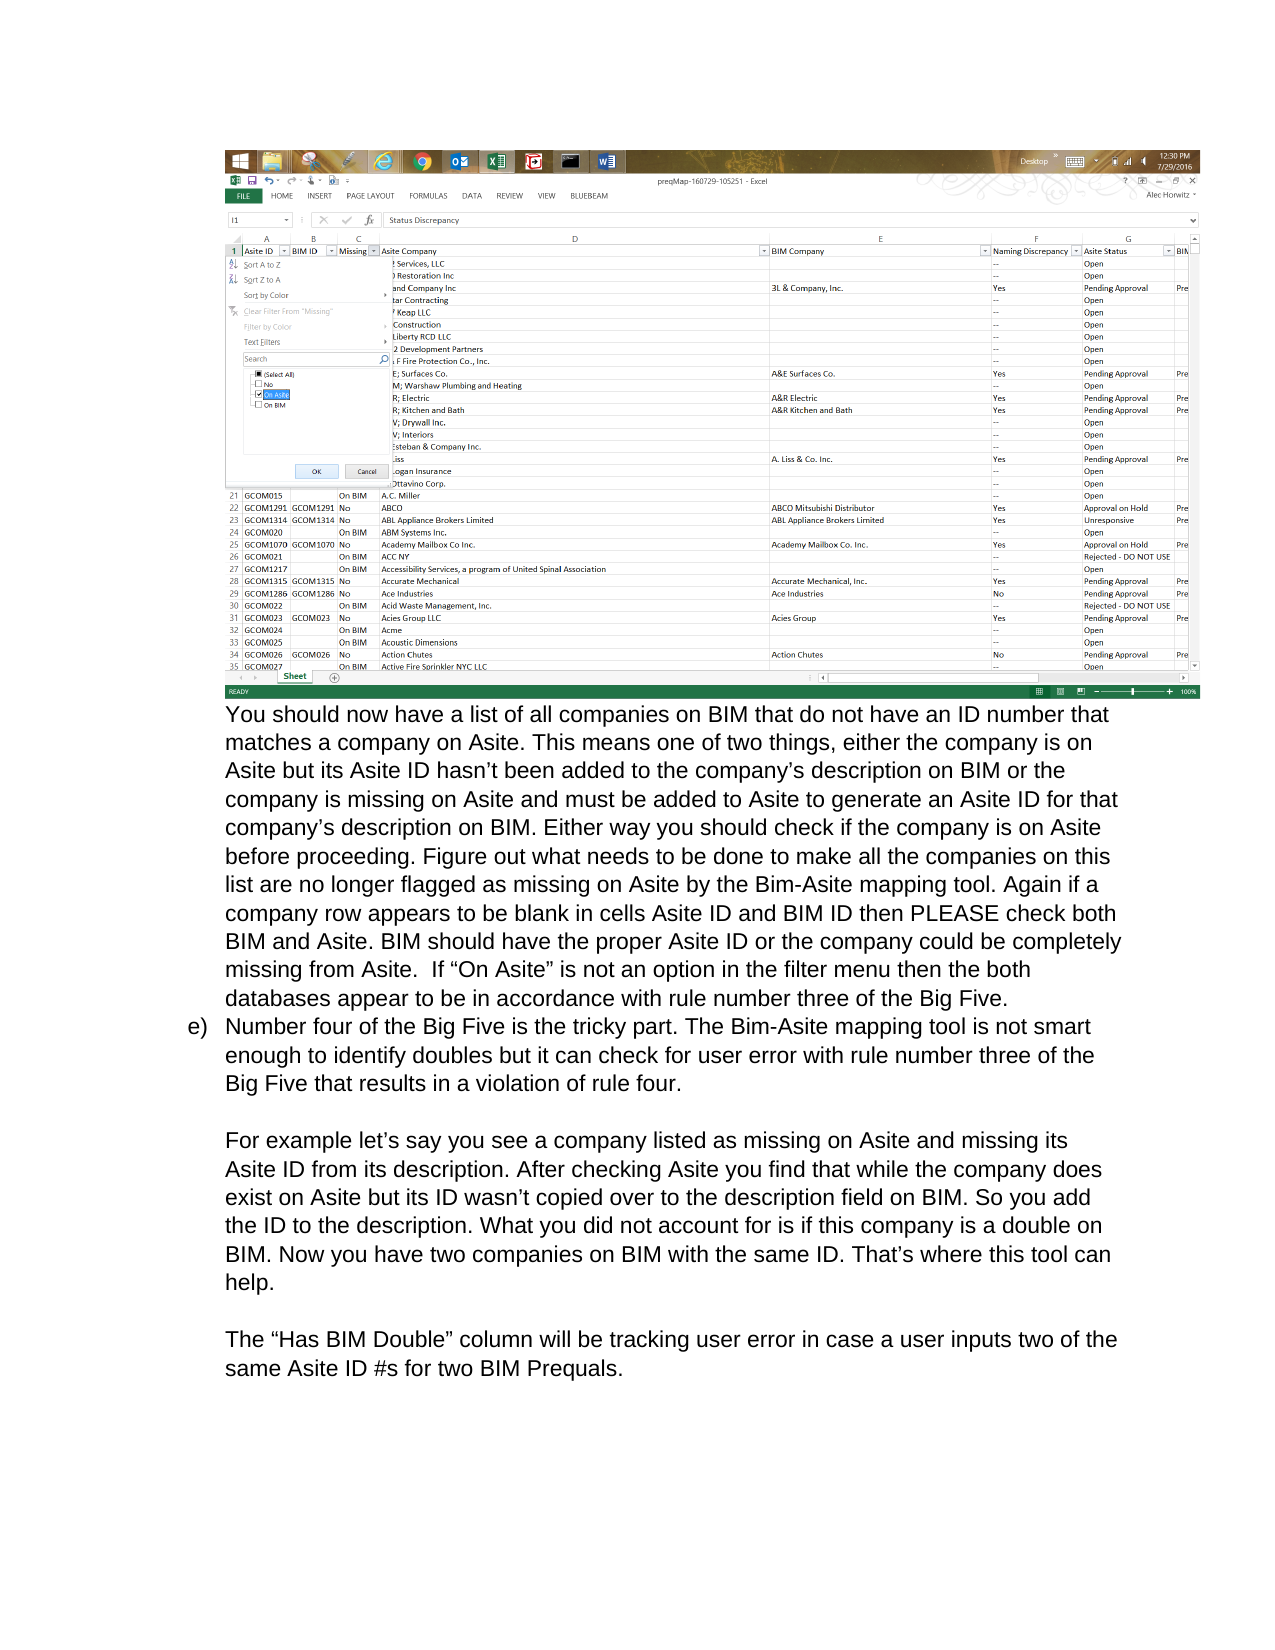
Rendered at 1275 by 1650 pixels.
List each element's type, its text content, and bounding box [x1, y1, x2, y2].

list Number four of the Big Five is the tricky part. The Bim-Asite mapping tool is not smart enough to identify doubles but it can check for user error with rule number three of the Big Five that results in a violation of rule four. [187, 1013, 1125, 1097]
list The “Has BIM Double” column will be tracking user error in case a user inputs two of the same Asite ID #s for two BIM Prequals. [225, 1326, 1125, 1381]
picture [225, 150, 1200, 699]
list For example let’s say you see a company listed as missing on Asite and missing its Asite ID from its description. After checking Asite you find that while the company does exist on Asite but its ID wasn’t copied over to the description field on BIM. So you add the ID to the description. What you did not account for is if this company is a double on BIM. Now you have two companies on BIM with the same ID. That’s where this tool can help. [225, 1127, 1125, 1296]
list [187, 150, 1125, 1011]
